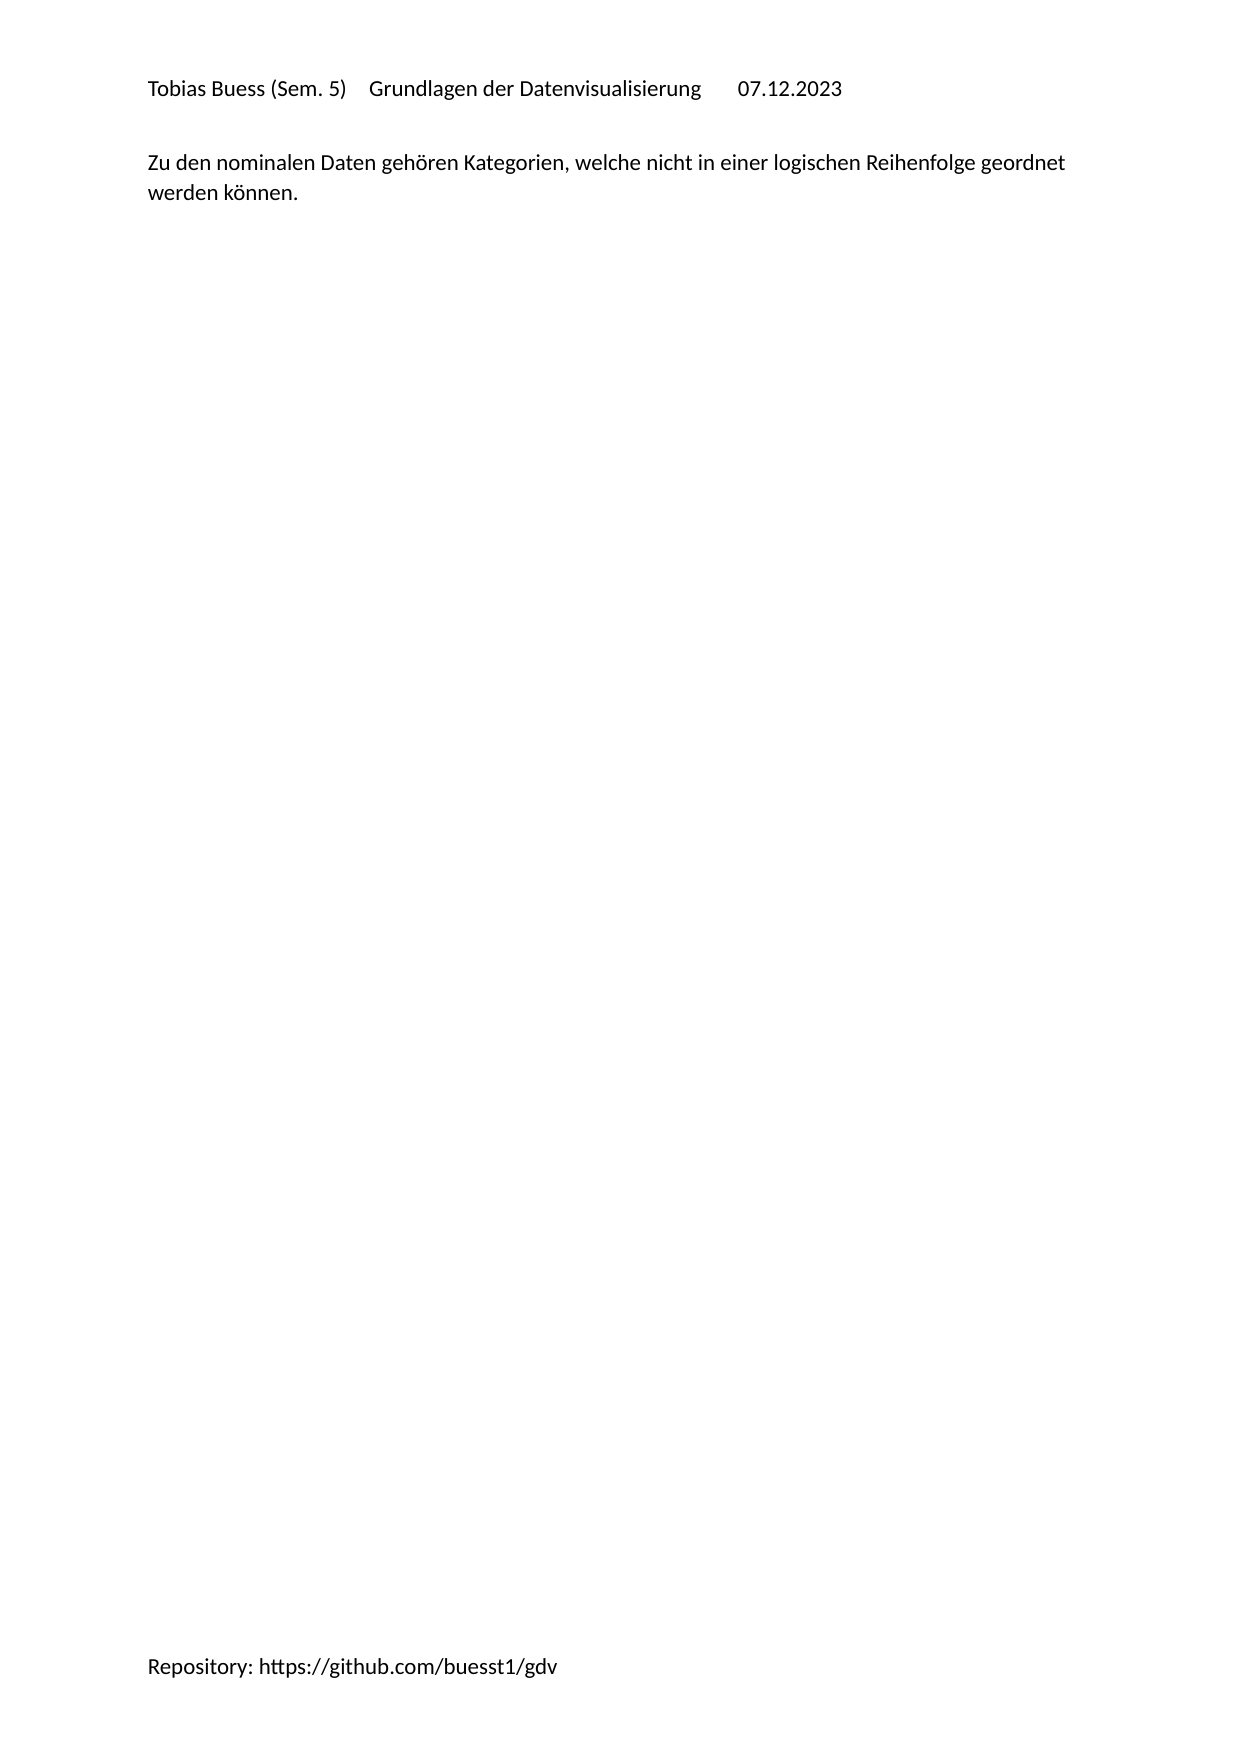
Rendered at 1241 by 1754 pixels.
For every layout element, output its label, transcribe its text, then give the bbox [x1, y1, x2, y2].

text Zu den nominalen Daten gehören Kategorien, welche nicht in einer logischen Reihenfolge geordnet werden können. [148, 148, 1093, 206]
